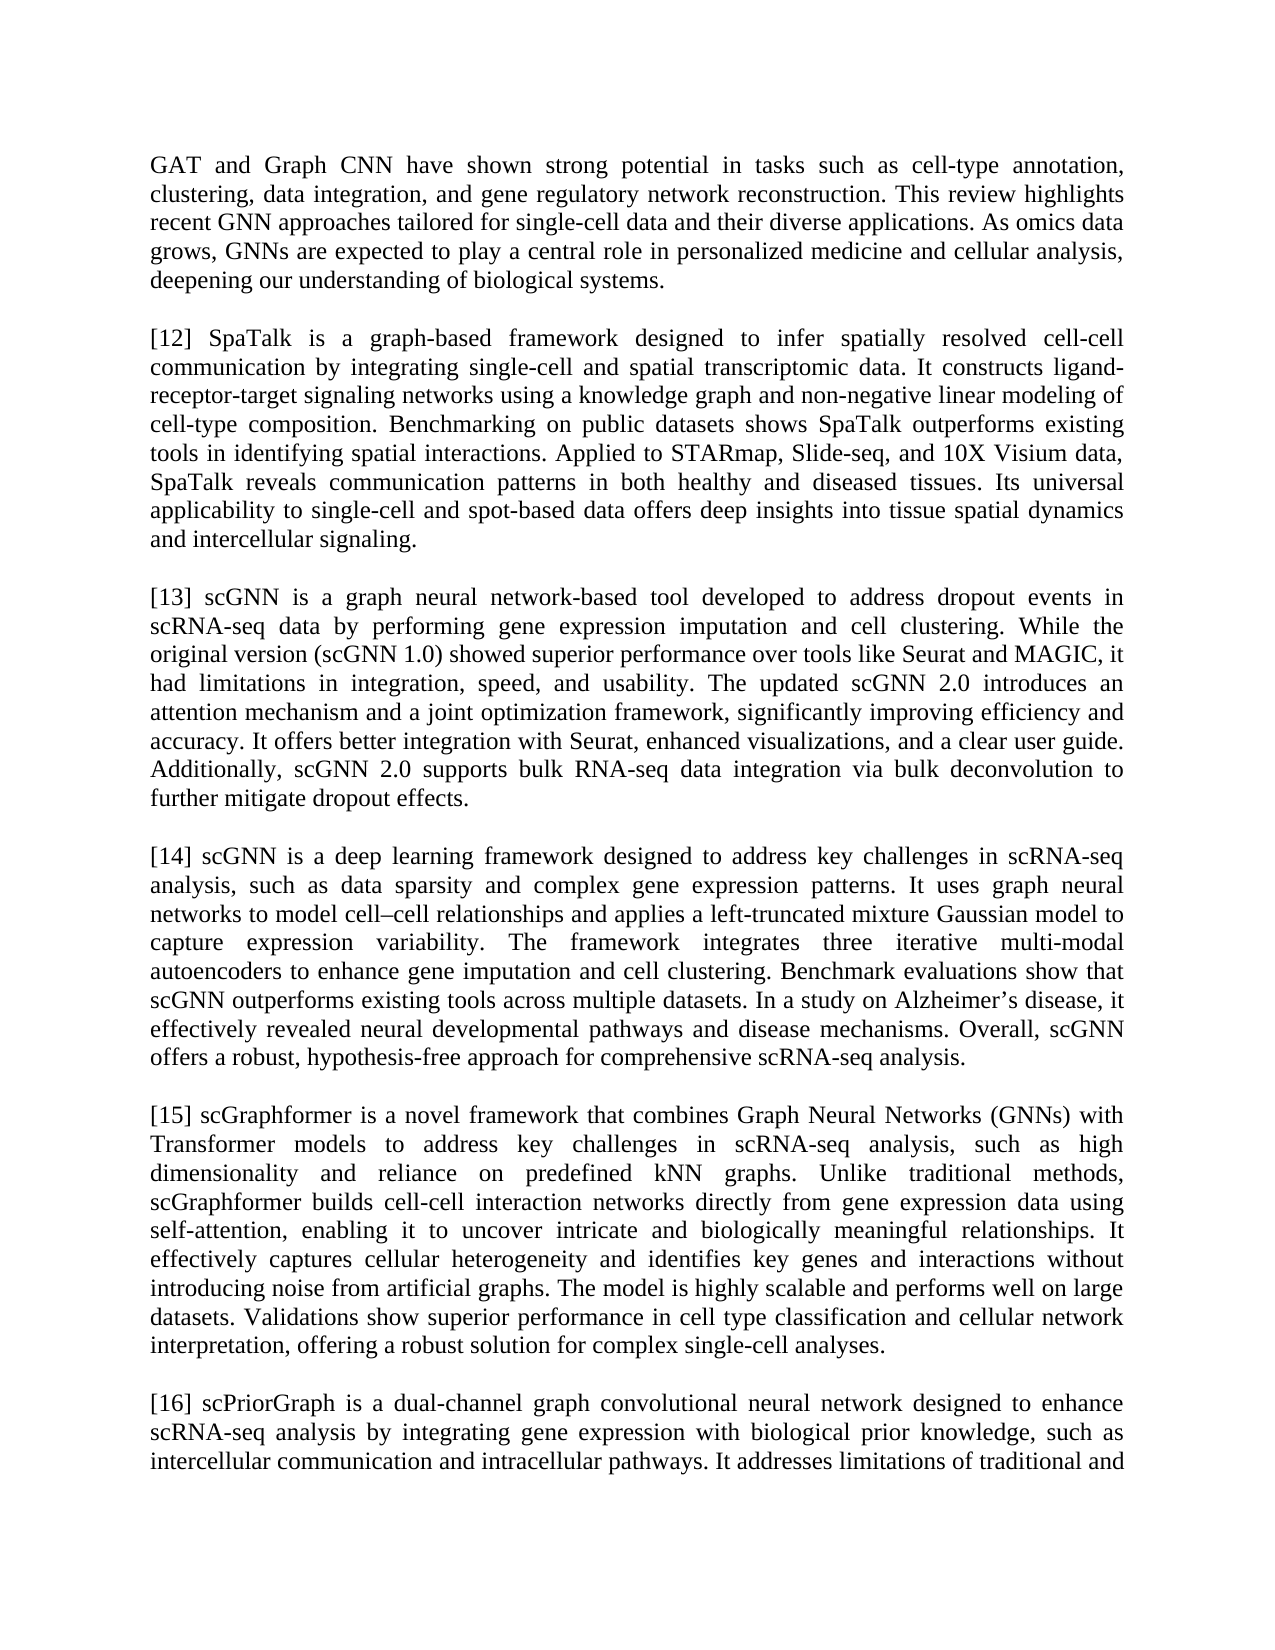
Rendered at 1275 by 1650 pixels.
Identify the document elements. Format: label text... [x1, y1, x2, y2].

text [150, 150, 1125, 294]
text [13] scGNN is a graph neural network-based tool developed to address dropout events in scRNA-seq data by performing gene expression imputation and cell clustering. While the original version (scGNN 1.0) showed superior performance over tools like Seurat and MAGIC, it had limitations in integration, speed, and usability. The updated scGNN 2.0 introduces an attention mechanism and a joint optimization framework, significantly improving efficiency and accuracy. It offers better integration with Seurat, enhanced visualizations, and a clear user guide. Additionally, scGNN 2.0 supports bulk RNA-seq data integration via bulk deconvolution to further mitigate dropout effects. [150, 582, 1125, 812]
text [15] scGraphformer is a novel framework that combines Graph Neural Networks (GNNs) with Transformer models to address key challenges in scRNA-seq analysis, such as high dimensionality and reliance on predefined kNN graphs. Unlike traditional methods, scGraphformer builds cell-cell interaction networks directly from gene expression data using self-attention, enabling it to uncover intricate and biologically meaningful relationships. It effectively captures cellular heterogeneity and identifies key genes and interactions without introducing noise from artificial graphs. The model is highly scalable and performs well on large datasets. Validations show superior performance in cell type classification and cellular network interpretation, offering a robust solution for complex single-cell analyses. [150, 1100, 1125, 1359]
text [14] scGNN is a deep learning framework designed to address key challenges in scRNA-seq analysis, such as data sparsity and complex gene expression patterns. It uses graph neural networks to model cell–cell relationships and applies a left-truncated mixture Gaussian model to capture expression variability. The framework integrates three iterative multi-modal autoencoders to enhance gene imputation and cell clustering. Benchmark evaluations show that scGNN outperforms existing tools across multiple datasets. In a study on Alzheimer’s disease, it effectively revealed neural developmental pathways and disease mechanisms. Overall, scGNN offers a robust, hypothesis-free approach for comprehensive scRNA-seq analysis. [150, 841, 1125, 1071]
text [150, 1388, 1125, 1474]
text [12] SpaTalk is a graph-based framework designed to infer spatially resolved cell-cell communication by integrating single-cell and spatial transcriptomic data. It constructs ligand-receptor-target signaling networks using a knowledge graph and non-negative linear modeling of cell-type composition. Benchmarking on public datasets shows SpaTalk outperforms existing tools in identifying spatial interactions. Applied to STARmap, Slide-seq, and 10X Visium data, SpaTalk reveals communication patterns in both healthy and diseased tissues. Its universal applicability to single-cell and spot-based data offers deep insights into tissue spatial dynamics and intercellular signaling. [150, 323, 1125, 553]
